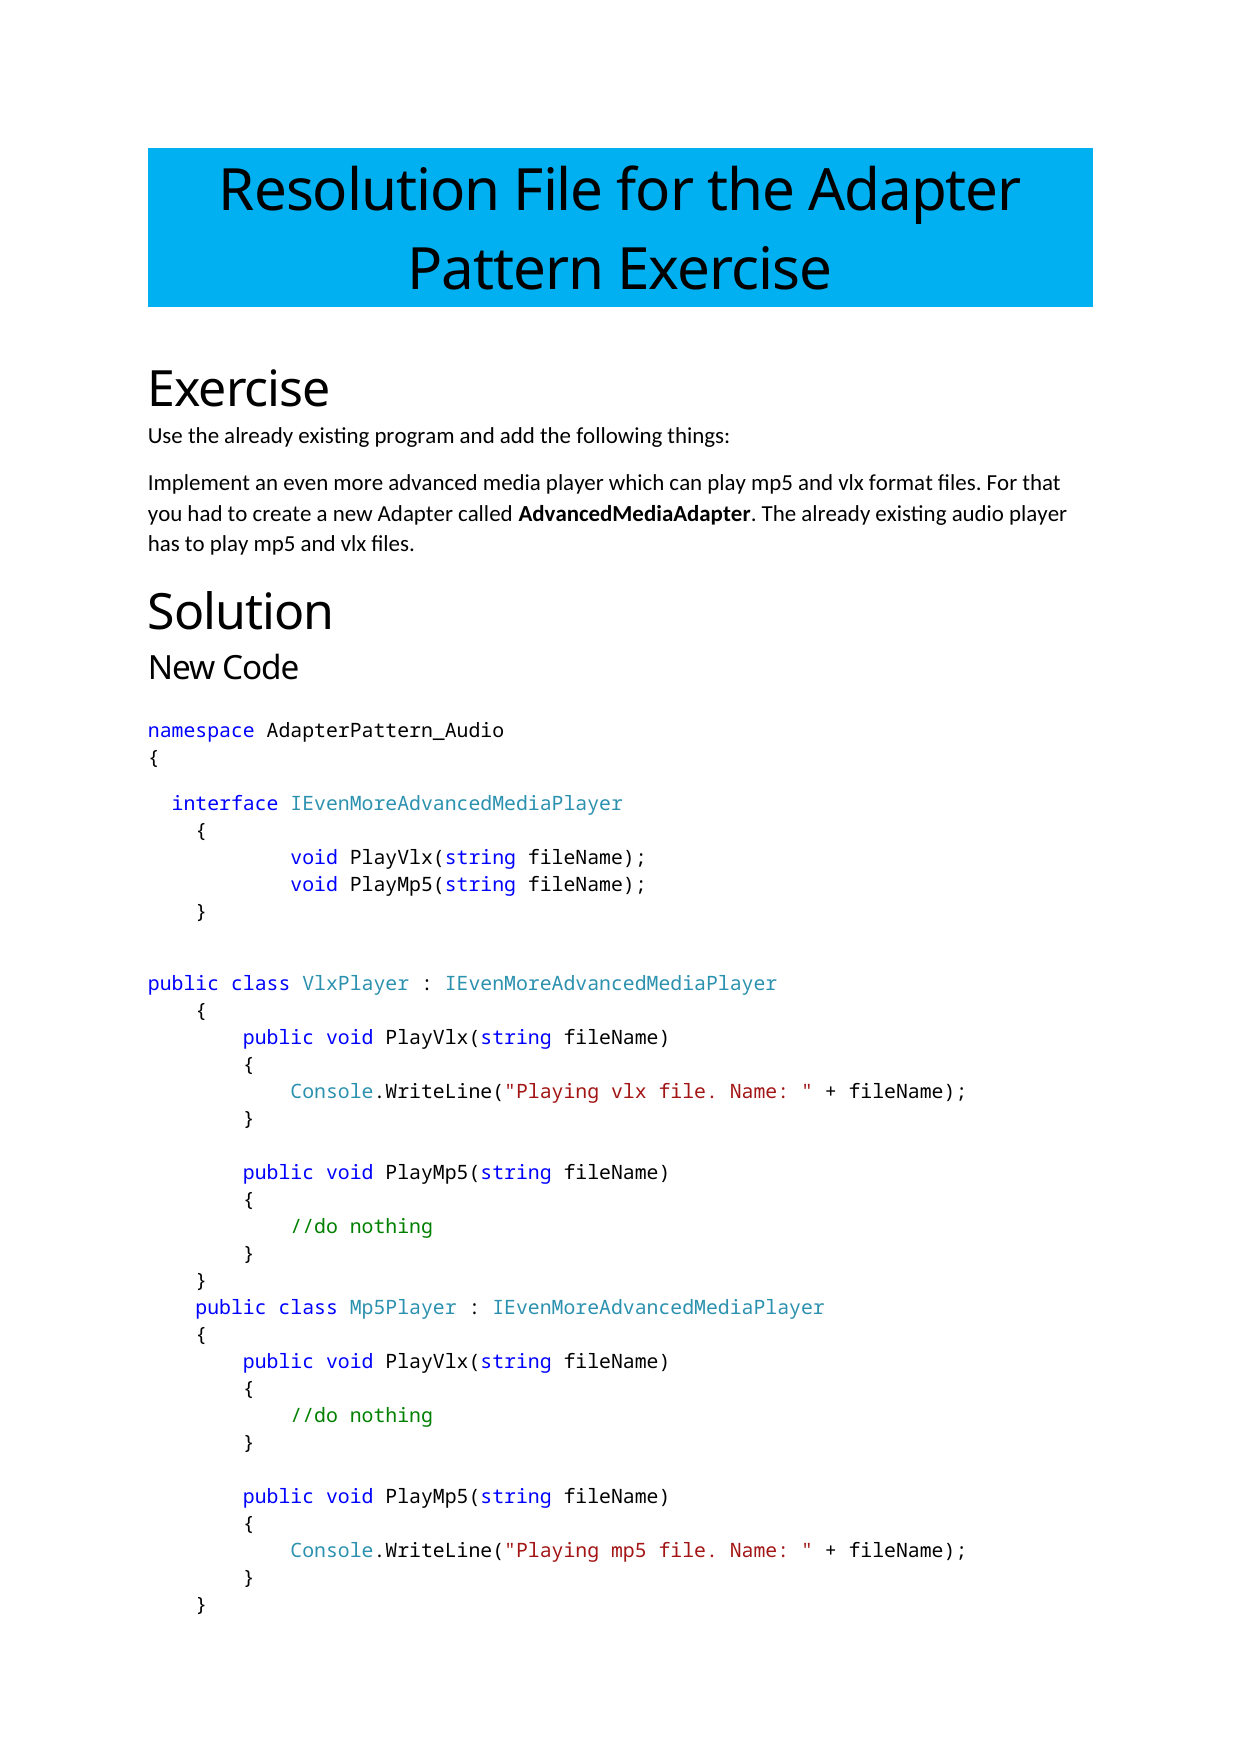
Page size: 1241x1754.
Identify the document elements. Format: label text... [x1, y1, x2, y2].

text } [148, 1590, 1093, 1617]
text public class VlxPlayer : IEvenMoreAdvancedMediaPlayer [148, 969, 1093, 997]
text { [148, 1051, 1093, 1077]
text { [148, 997, 1093, 1023]
title Solution [148, 576, 1093, 644]
text public void PlayMp5(string fileName) [148, 1158, 1093, 1185]
text Implement an even more advanced media player which can play mp5 and vlx format files. For that you had to create a new Adapter called AdvancedMediaAdapter. The already existing audio player has to play mp5 and vlx files. [148, 468, 1093, 557]
text Console.WriteLine("Playing mp5 file. Name: " + fileName); [148, 1536, 1093, 1563]
text { [148, 1185, 1093, 1212]
text } [148, 1266, 1093, 1293]
text } [148, 1239, 1093, 1266]
title New Code [148, 644, 1093, 689]
text { [148, 1320, 1093, 1347]
text void PlayMp5(string fileName); [148, 870, 1093, 897]
text //do nothing [148, 1212, 1093, 1239]
text { [148, 816, 1093, 843]
text namespace AdapterPattern_Audio [148, 716, 1093, 743]
text void PlayVlx(string fileName); [148, 843, 1093, 870]
text } [148, 897, 1093, 924]
text public void PlayVlx(string fileName) [148, 1347, 1093, 1374]
text public class Mp5Player : IEvenMoreAdvancedMediaPlayer [148, 1293, 1093, 1320]
text { [148, 743, 1093, 770]
title Resolution File for the Adapter Pattern Exercise [148, 148, 1093, 307]
title Exercise [148, 353, 1093, 422]
text Use the already existing program and add the following things: [148, 422, 1093, 449]
text } [148, 1563, 1093, 1590]
text public void PlayVlx(string fileName) [148, 1023, 1093, 1051]
text //do nothing [148, 1401, 1093, 1428]
text } [148, 1104, 1093, 1131]
text { [148, 1374, 1093, 1401]
text { [148, 1509, 1093, 1536]
text interface IEvenMoreAdvancedMediaPlayer [148, 789, 1093, 816]
text Console.WriteLine("Playing vlx file. Name: " + fileName); [148, 1077, 1093, 1104]
text public void PlayMp5(string fileName) [148, 1482, 1093, 1509]
text } [148, 1428, 1093, 1455]
